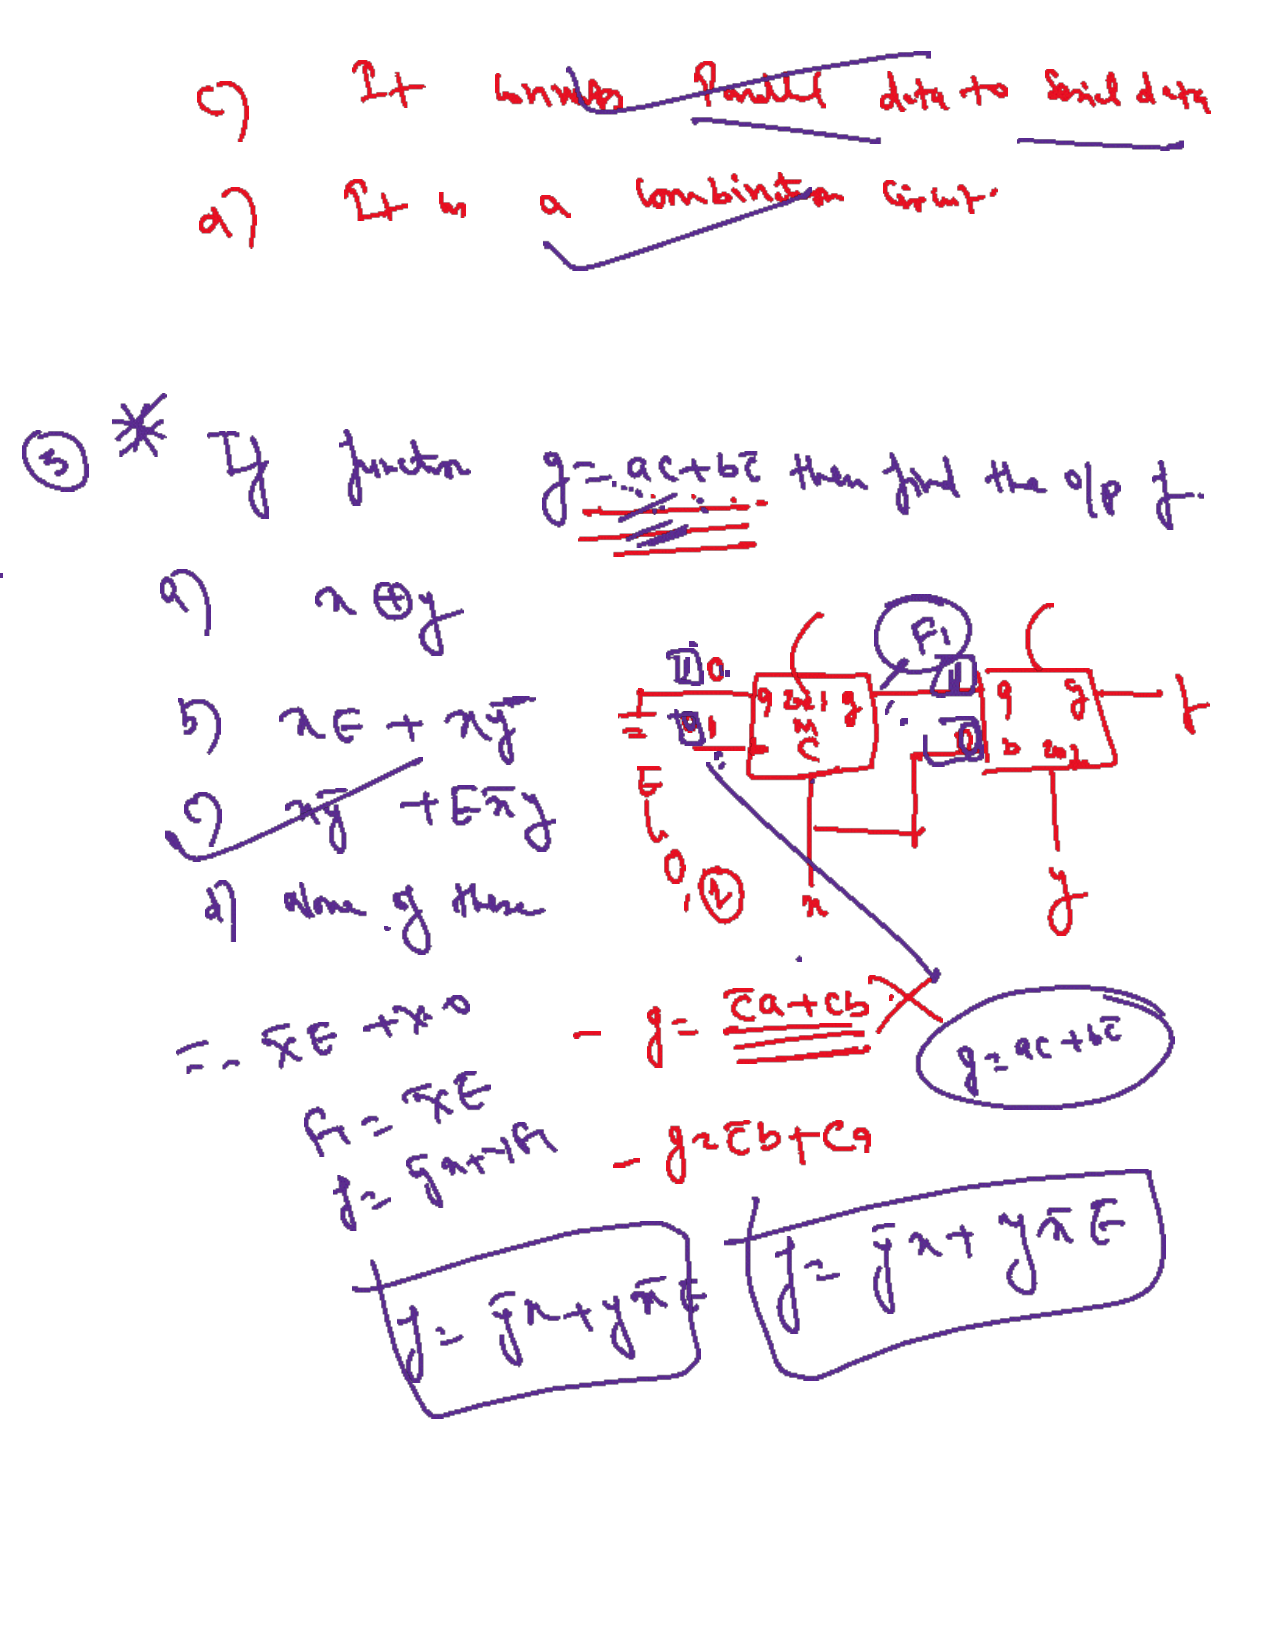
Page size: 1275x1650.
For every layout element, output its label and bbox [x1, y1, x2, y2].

picture [160, 569, 211, 636]
picture [540, 172, 844, 271]
picture [284, 882, 546, 955]
picture [112, 393, 167, 457]
picture [352, 60, 426, 108]
picture [495, 51, 1008, 144]
picture [205, 880, 236, 942]
picture [618, 594, 1210, 1110]
picture [339, 429, 471, 506]
picture [197, 81, 249, 142]
picture [178, 698, 221, 755]
picture [1152, 460, 1204, 530]
picture [542, 451, 1121, 557]
picture [315, 582, 464, 656]
picture [666, 1120, 1166, 1381]
picture [176, 1022, 558, 1208]
picture [165, 696, 556, 862]
picture [1045, 69, 1211, 114]
picture [199, 187, 257, 249]
picture [573, 1031, 601, 1039]
picture [823, 1120, 871, 1153]
picture [1017, 138, 1184, 151]
picture [439, 192, 466, 218]
picture [883, 180, 998, 214]
picture [207, 431, 269, 519]
picture [22, 430, 89, 492]
picture [689, 641, 698, 647]
picture [363, 995, 470, 1038]
picture [613, 1158, 640, 1168]
picture [344, 179, 408, 221]
picture [333, 1175, 707, 1419]
